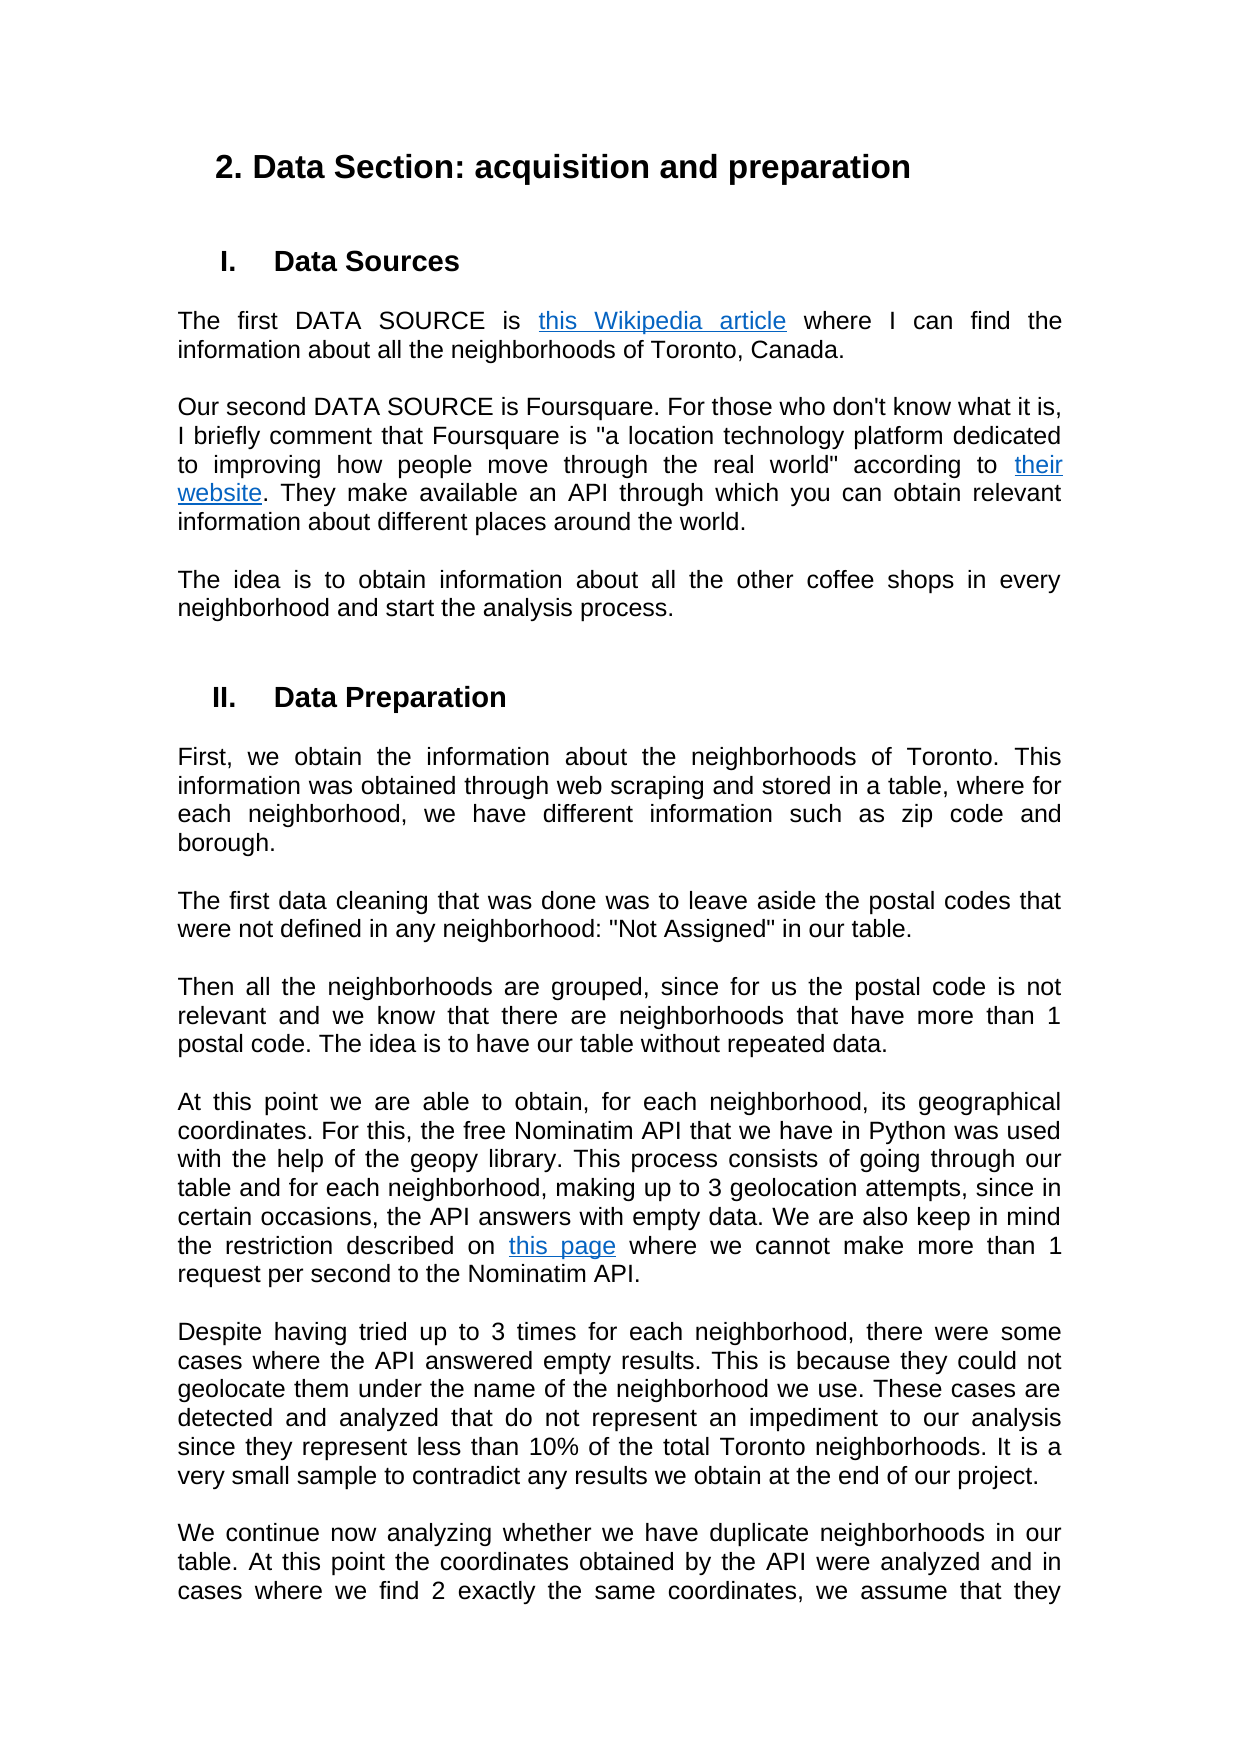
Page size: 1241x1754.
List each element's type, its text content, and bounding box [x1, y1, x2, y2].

list Data Sources [236, 243, 1063, 277]
list Data Section: acquisition and preparation [215, 148, 1063, 186]
text Then all the neighborhoods are grouped, since for us the postal code is not relevant and we know that there are neighborhoods that have more than 1 postal code. The idea is to have our table without repeated data. [177, 972, 1063, 1058]
text Despite having tried up to 3 times for each neighborhood, there were some cases where the API answered empty results. This is because they could not geolocate them under the name of the neighborhood we use. These cases are detected and analyzed that do not represent an impediment to our analysis since they represent less than 10% of the total Toronto neighborhoods. It is a very small sample to contradict any results we obtain at the end of our project. [177, 1317, 1063, 1489]
text The first data cleaning that was done was to leave aside the postal codes that were not defined in any neighborhood: "Not Assigned" in our table. [177, 886, 1063, 943]
text At this point we are able to obtain, for each neighborhood, its geographical coordinates. For this, the free Nominatim API that we have in Python was used with the help of the geopy library. This process consists of going through our table and for each neighborhood, making up to 3 geolocation attempts, since in certain occasions, the API answers with empty data. We are also keep in mind the restriction described on this page where we cannot make more than 1 request per second to the Nominatim API. [177, 1087, 1063, 1288]
list Data Preparation [236, 679, 1063, 713]
text The first DATA SOURCE is this Wikipedia article where I can find the information about all the neighborhoods of Toronto, Canada. [177, 306, 1063, 363]
text First, we obtain the information about the neighborhoods of Toronto. This information was obtained through web scraping and stored in a table, where for each neighborhood, we have different information such as zip code and borough. [177, 742, 1063, 857]
text Our second DATA SOURCE is Foursquare. For those who don't know what it is, I briefly comment that Foursquare is "a location technology platform dedicated to improving how people move through the real world" according to their website. They make available an API through which you can obtain relevant information about different places around the world. [177, 392, 1063, 536]
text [177, 1518, 1063, 1604]
text The idea is to obtain information about all the other coffee shops in every neighborhood and start the analysis process. [177, 564, 1063, 622]
